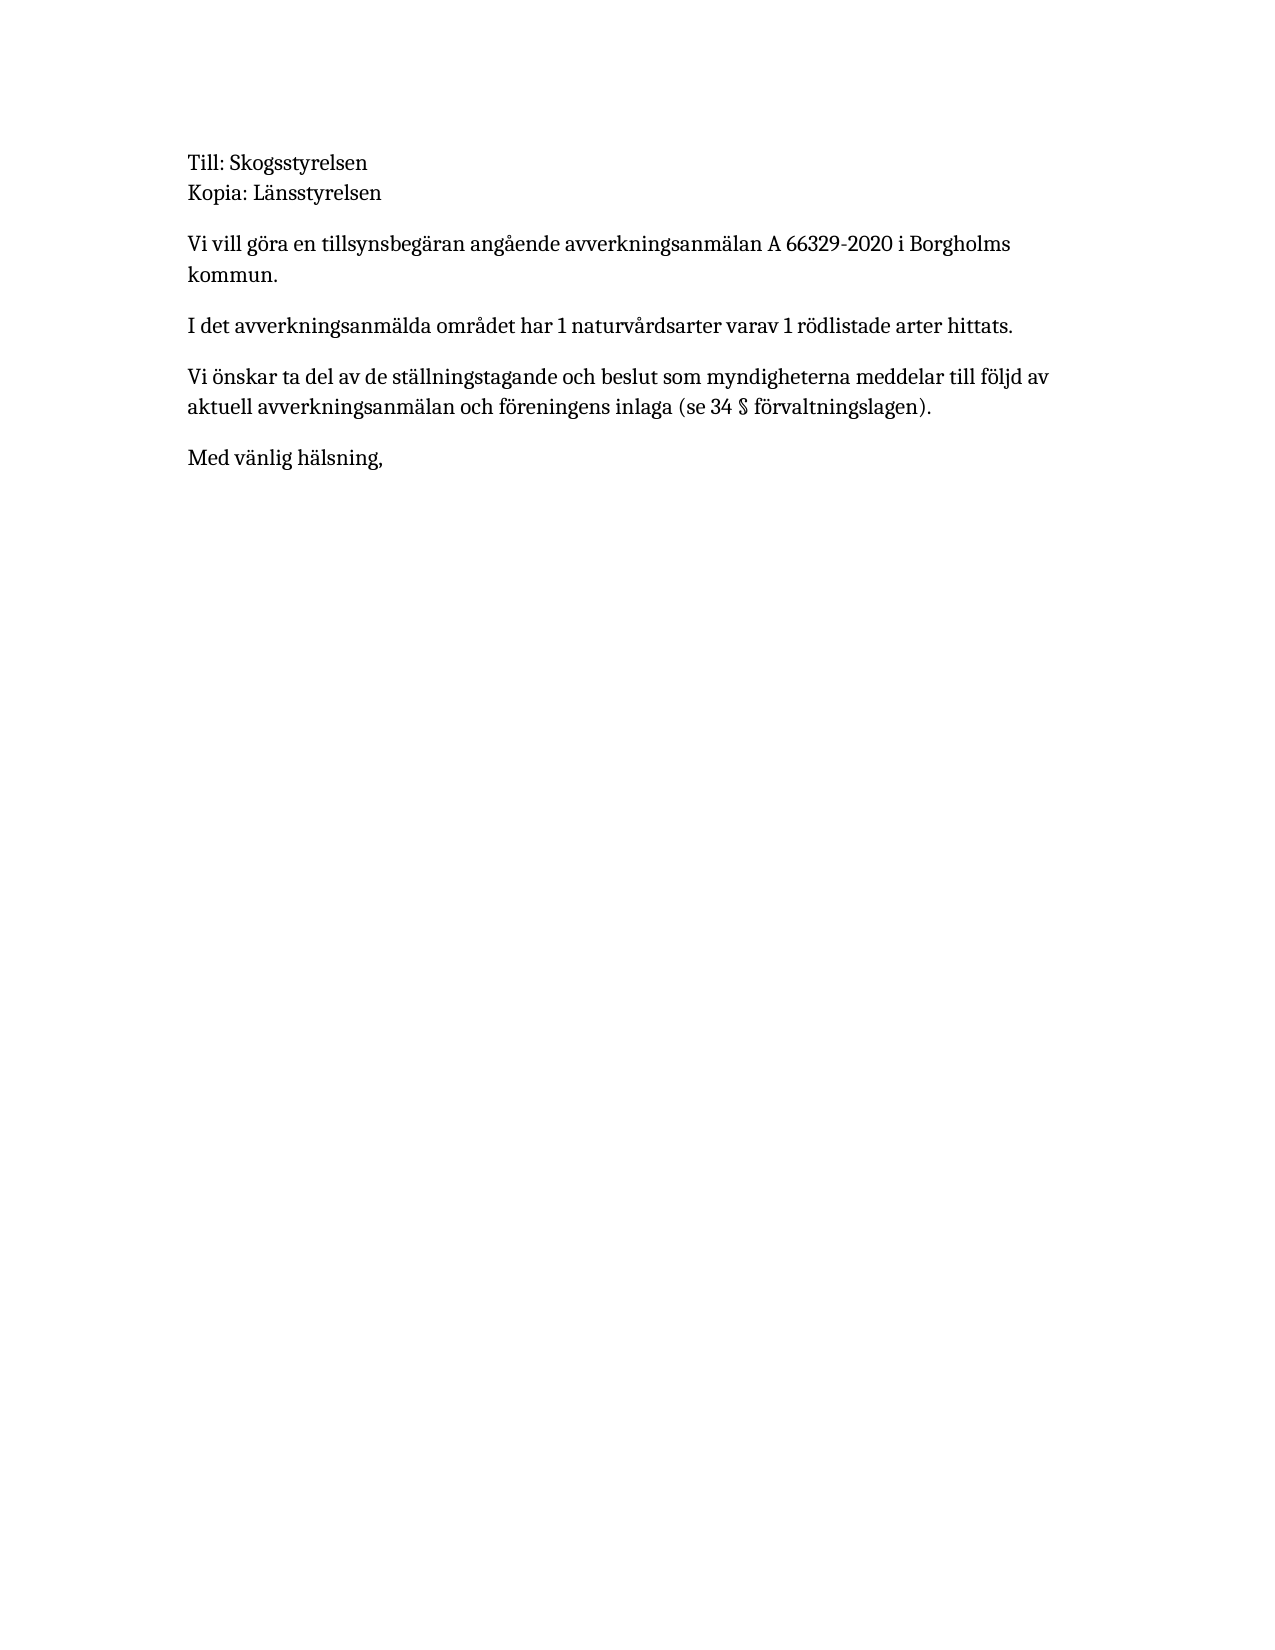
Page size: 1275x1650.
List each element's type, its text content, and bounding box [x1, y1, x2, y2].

text Vi önskar ta del av de ställningstagande och beslut som myndigheterna meddelar till följd av aktuell avverkningsanmälan och föreningens inlaga (se 34 § förvaltningslagen). [187, 363, 1087, 420]
text Till: Skogsstyrelsen Kopia: Länsstyrelsen [187, 150, 1087, 207]
text I det avverkningsanmälda området har 1 naturvårdsarter varav 1 rödlistade arter hittats. [187, 312, 1087, 339]
text Med vänlig hälsning, [187, 445, 1087, 501]
text Vi vill göra en tillsynsbegäran angående avverkningsanmälan A 66329-2020 i Borgholms kommun. [187, 231, 1087, 288]
